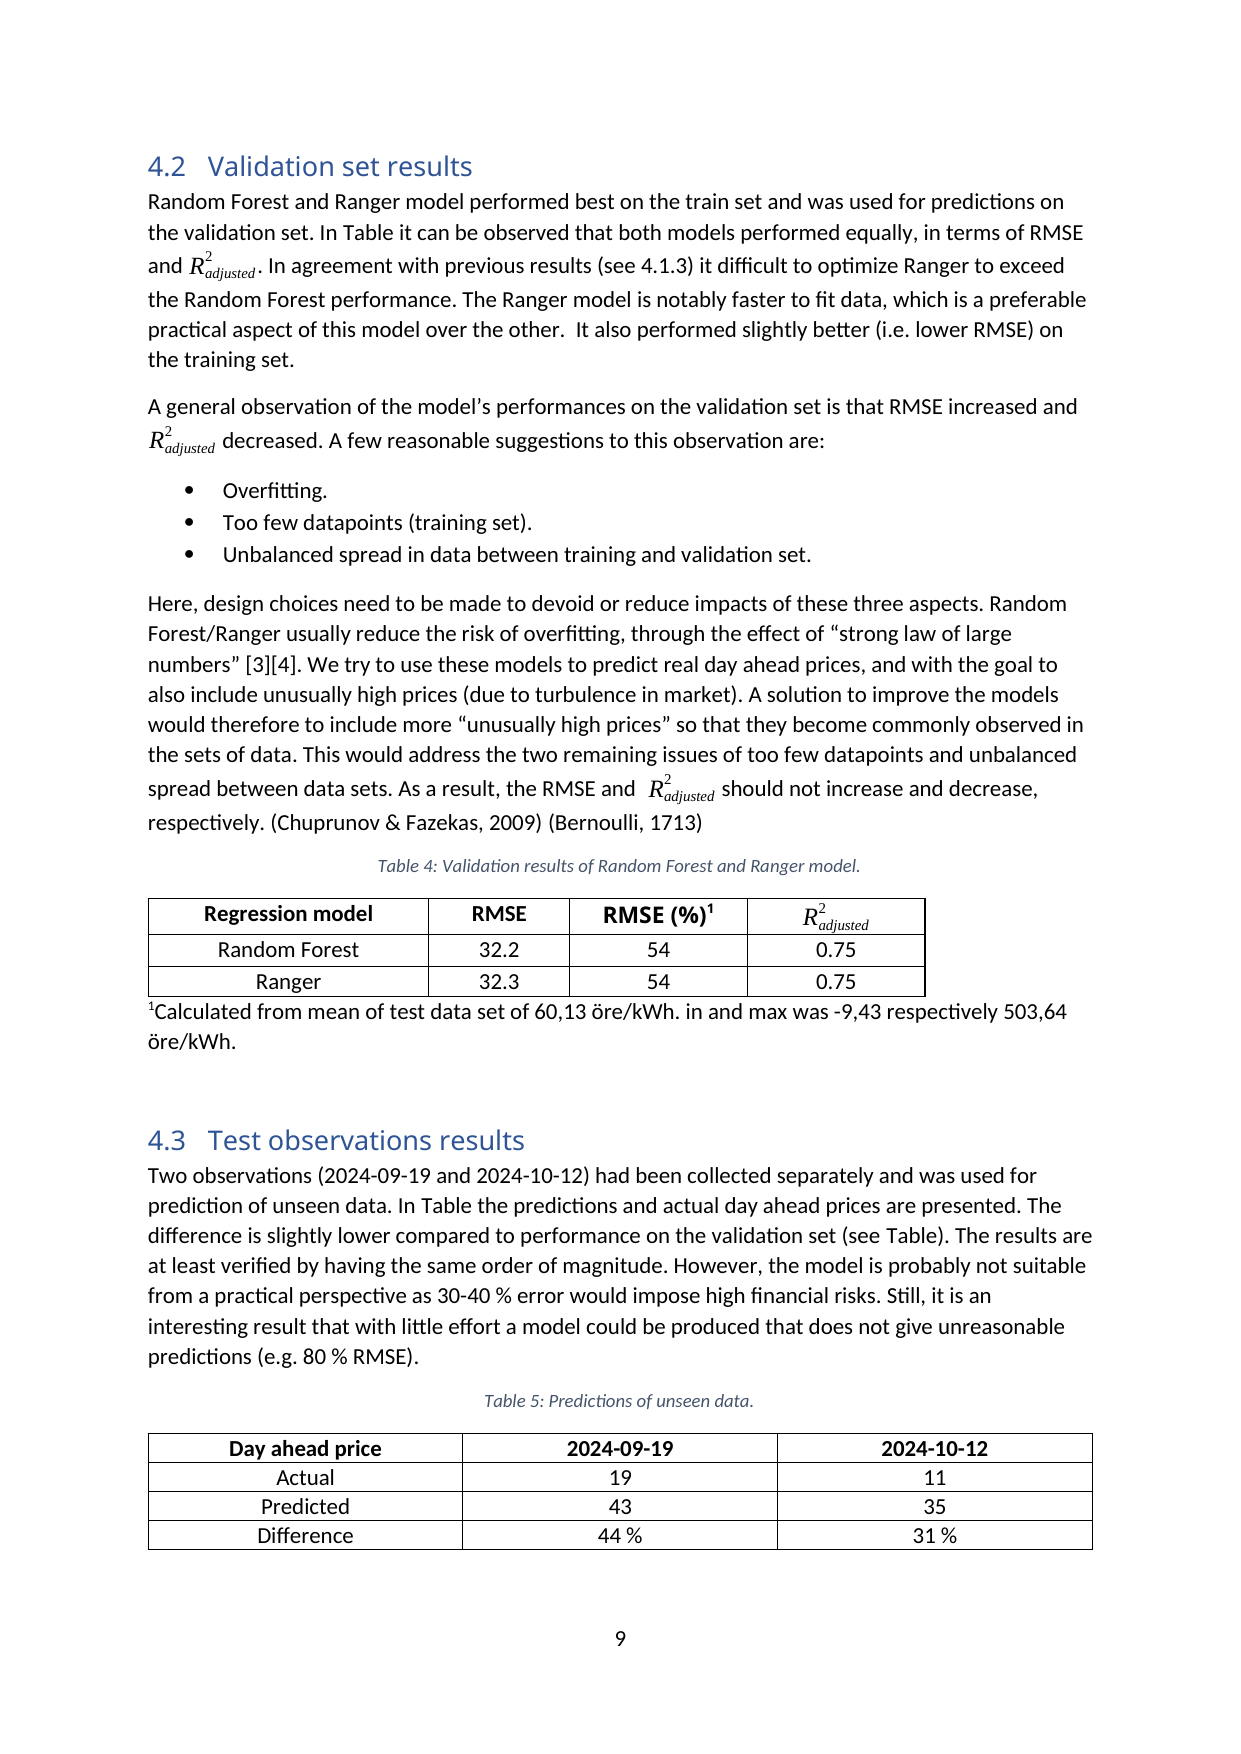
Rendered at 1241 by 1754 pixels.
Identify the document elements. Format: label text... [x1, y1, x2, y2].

table_cell 43 [463, 1492, 777, 1520]
list Too few datapoints (training set). [185, 508, 1093, 536]
table_header RMSE (%)1 [570, 899, 747, 934]
text Table 5: Predictions of unseen data. [148, 1389, 1093, 1412]
table_cell 44 % [463, 1521, 777, 1549]
table_header Day ahead price [149, 1434, 462, 1462]
table_header Regression model [149, 899, 428, 934]
table_cell 32.2 [429, 935, 569, 966]
table_cell Actual [149, 1463, 462, 1491]
list Unbalanced spread in data between training and validation set. [185, 541, 1093, 568]
text 1Calculated from mean of test data set of 60,13 öre/kWh. in and max was -9,43 respectively 503,64 öre/kWh. [148, 997, 1093, 1055]
table_header 2024-10-12 [778, 1434, 1092, 1462]
table_cell 32.3 [429, 967, 569, 996]
text Here, design choices need to be made to devoid or reduce impacts of these three aspects. Random Forest/Ranger usually reduce the risk of overfitting, through the effect of “strong law of large numbers” [3][4]. We try to use these models to predict real day ahead prices, and with the goal to also include unusually high prices (due to turbulence in market). A solution to improve the models would therefore to include more “unusually high prices” so that they become commonly observed in the sets of data. This would address the two remaining issues of too few datapoints and unbalanced spread between data sets. As a result, the RMSE and should not increase and decrease, respectively. [148, 589, 1093, 836]
table_cell Difference [149, 1521, 462, 1549]
table_header RMSE [429, 899, 569, 934]
table_header [748, 899, 924, 934]
text A general observation of the model’s performances on the validation set is that RMSE increased and decreased. A few reasonable suggestions to this observation are: [148, 392, 1093, 457]
table_cell Predicted [149, 1492, 462, 1520]
list Overfitting. [185, 476, 1093, 504]
table_cell 11 [778, 1463, 1092, 1491]
table_cell 54 [570, 967, 747, 996]
text Table 4: Validation results of Random Forest and Ranger model. [148, 854, 1093, 877]
table_cell 0.75 [748, 935, 924, 966]
subtitle Test observations results [148, 1121, 1093, 1158]
subtitle Validation set results [148, 148, 1093, 184]
table_cell Ranger [149, 967, 428, 996]
text Two observations (2024-09-19 and 2024-10-12) had been collected separately and was used for prediction of unseen data. In Tabell 4 the predictions and actual day ahead prices are presented. The difference is slightly lower compared to performance on the validation set (see Tabell 3). The results are at least verified by having the same order of magnitude. However, the model is probably not suitable from a practical perspective as 30-40 % error would impose high financial risks. Still, it is an interesting result that with little effort a model could be produced that does not give unreasonable predictions (e.g. 80 % RMSE). [148, 1161, 1093, 1370]
table_header 2024-09-19 [463, 1434, 777, 1462]
table_cell 0.75 [748, 967, 924, 996]
table_cell 31 % [778, 1521, 1092, 1549]
table_cell Random Forest [149, 935, 428, 966]
table_cell 54 [570, 935, 747, 966]
table_cell 35 [778, 1492, 1092, 1520]
text Random Forest and Ranger model performed best on the train set and was used for predictions on the validation set. In Tabell 3 it can be observed that both models performed equally, in terms of RMSE and . In agreement with previous results (see 4.1.3) it difficult to optimize Ranger to exceed the Random Forest performance. The Ranger model is notably faster to fit data, which is a preferable practical aspect of this model over the other. It also performed slightly better (i.e. lower RMSE) on the training set. [148, 187, 1093, 373]
table_cell 19 [463, 1463, 777, 1491]
